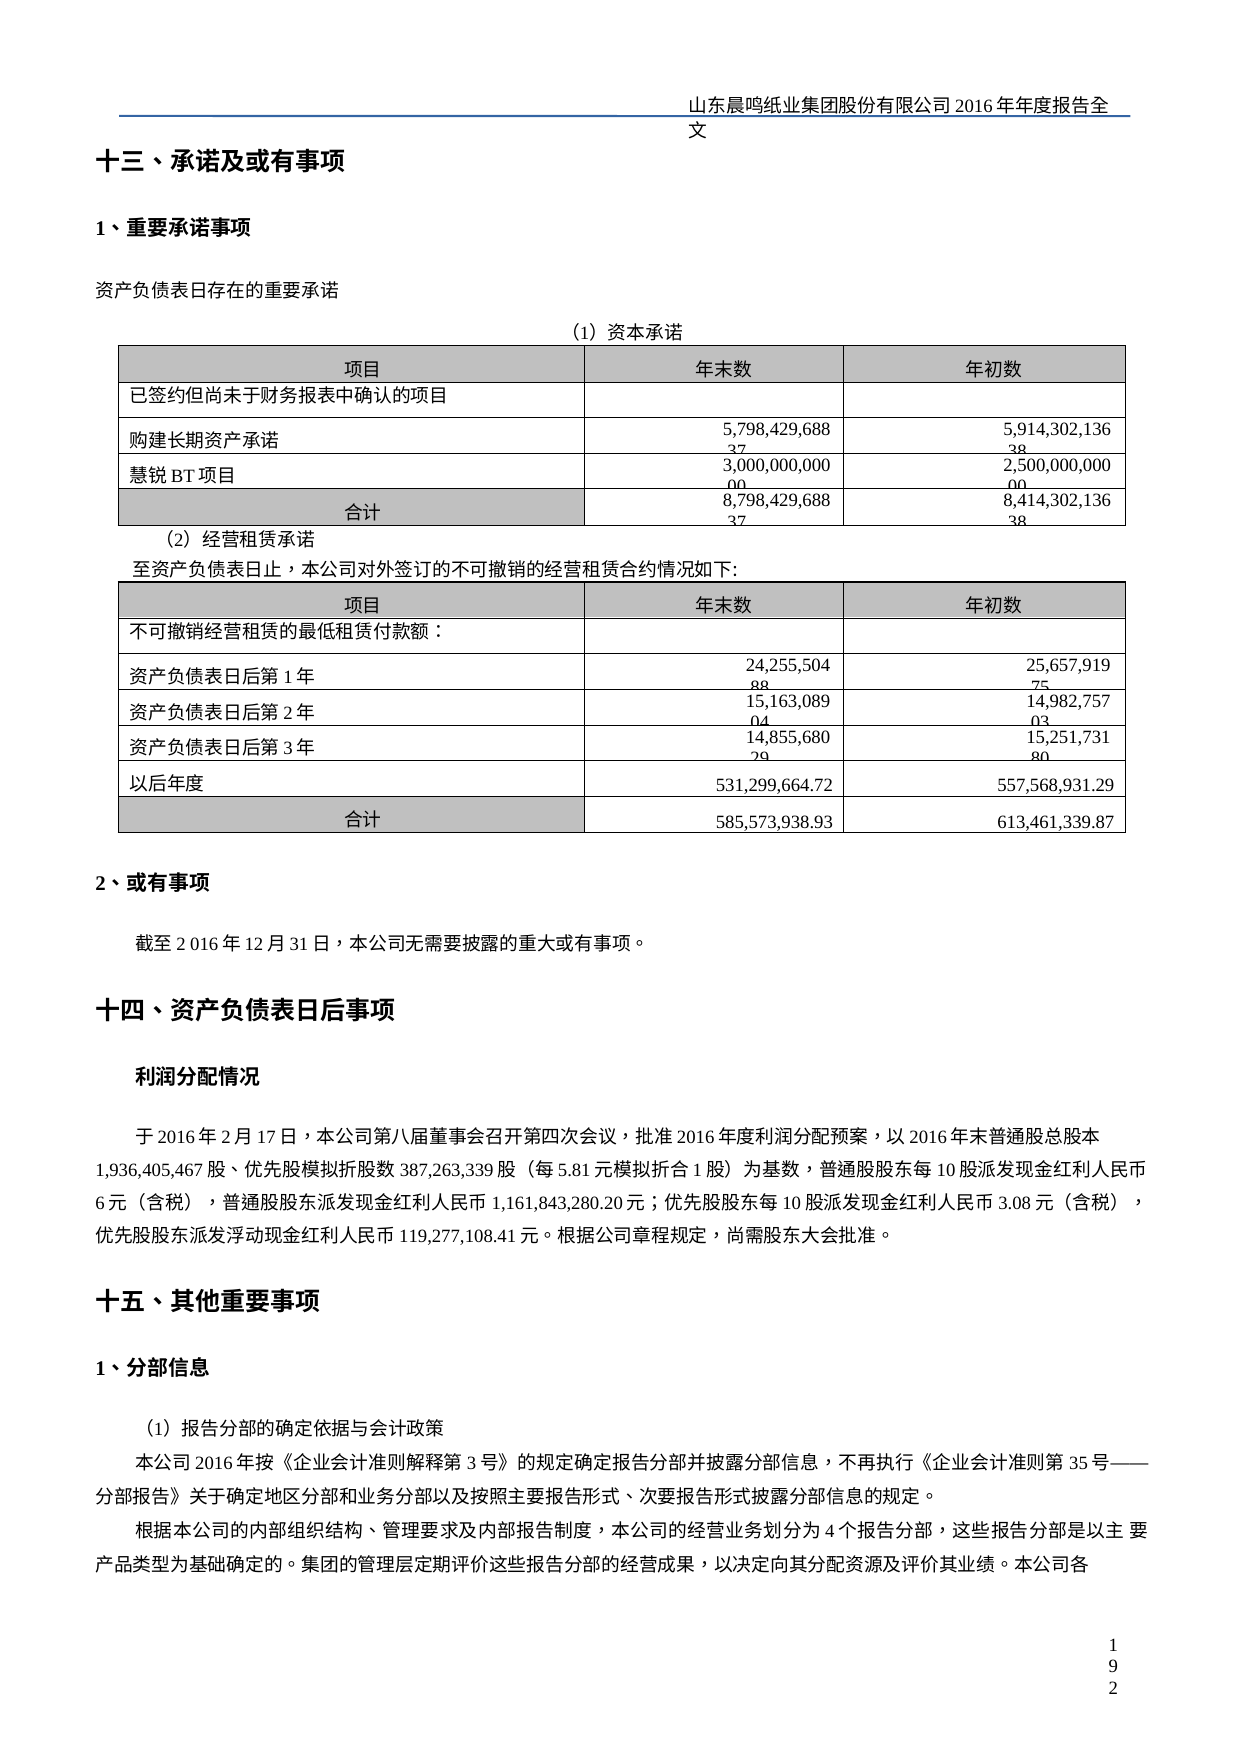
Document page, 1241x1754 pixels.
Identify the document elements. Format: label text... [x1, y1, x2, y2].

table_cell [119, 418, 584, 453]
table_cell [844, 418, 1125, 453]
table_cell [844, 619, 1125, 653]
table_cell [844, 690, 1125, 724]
text 十五、其他重要事项 [95, 1284, 1148, 1318]
text 根据本公司的内部组织结构、管理要求及内部报告制度，本公司的经营业务划分为4个报告分部，这些报告分部是以主 要产品类型为基础确定的。集团的管理层定期评价这些报告分部的经营成果，以决定向其分配资源及评价其业绩。本公司各 [95, 1510, 1148, 1578]
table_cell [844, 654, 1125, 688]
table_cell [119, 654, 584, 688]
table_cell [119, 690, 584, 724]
text 利润分配情况 [95, 1062, 1148, 1091]
text 1、重要承诺事项 [95, 213, 1148, 242]
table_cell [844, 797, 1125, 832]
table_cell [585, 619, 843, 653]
text （1）报告分部的确定依据与会计政策 [95, 1409, 1148, 1442]
text 截至2 016年12月31日，本公司无需要披露的重大或有事项。 [95, 924, 1148, 957]
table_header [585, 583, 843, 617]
text 于2016年2月17日，本公司第八届董事会召开第四次会议，批准2016年度利润分配预案，以2016年末普通股总股本 [95, 1118, 1148, 1151]
text （2）经营租赁承诺 [155, 526, 1148, 552]
text 本公司2016年按《企业会计准则解释第3号》的规定确定报告分部并披露分部信息，不再执行《企业会计准则第35号—— 分部报告》关于确定地区分部和业务分部以及按照主要报告形式、次要报告形式披露分部信息的规定。 [95, 1442, 1148, 1510]
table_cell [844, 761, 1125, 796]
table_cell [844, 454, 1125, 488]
text 资产负债表日存在的重要承诺 [95, 277, 1148, 303]
text （1）资本承诺 [95, 319, 1148, 345]
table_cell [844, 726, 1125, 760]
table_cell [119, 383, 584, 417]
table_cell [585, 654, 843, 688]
text 1,936,405,467股、优先股模拟折股数387,263,339股（每5.81元模拟折合1股）为基数，普通股股东每10股派发现金红利人民币 6元（含税），普通股股东派发现金红利人民币1,161,843,280.20元；优先股股东每10股派发现金红利人民币3.08元（含税）， 优先股股东派发浮动现金红利人民币119,277,108.41元。根据公司章程规定，尚需股东大会批准。 [95, 1151, 1148, 1249]
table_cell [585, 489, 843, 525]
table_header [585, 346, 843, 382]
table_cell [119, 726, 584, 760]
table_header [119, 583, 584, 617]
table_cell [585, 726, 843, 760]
text 2、或有事项 [95, 868, 1148, 897]
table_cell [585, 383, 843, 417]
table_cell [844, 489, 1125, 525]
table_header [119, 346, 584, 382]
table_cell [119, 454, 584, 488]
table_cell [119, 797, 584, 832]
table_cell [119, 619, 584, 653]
text 十四、资产负债表日后事项 [95, 993, 1148, 1027]
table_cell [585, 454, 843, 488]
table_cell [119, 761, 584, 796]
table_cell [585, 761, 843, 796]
text 1、分部信息 [95, 1353, 1148, 1382]
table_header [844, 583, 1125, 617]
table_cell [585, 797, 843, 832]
text 至资产负债表日止，本公司对外签订的不可撤销的经营租赁合约情况如下: [132, 556, 1148, 581]
text 十三、承诺及或有事项 [95, 144, 1148, 178]
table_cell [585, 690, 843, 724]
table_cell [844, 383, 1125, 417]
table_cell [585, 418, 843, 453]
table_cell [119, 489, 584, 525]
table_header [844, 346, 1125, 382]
